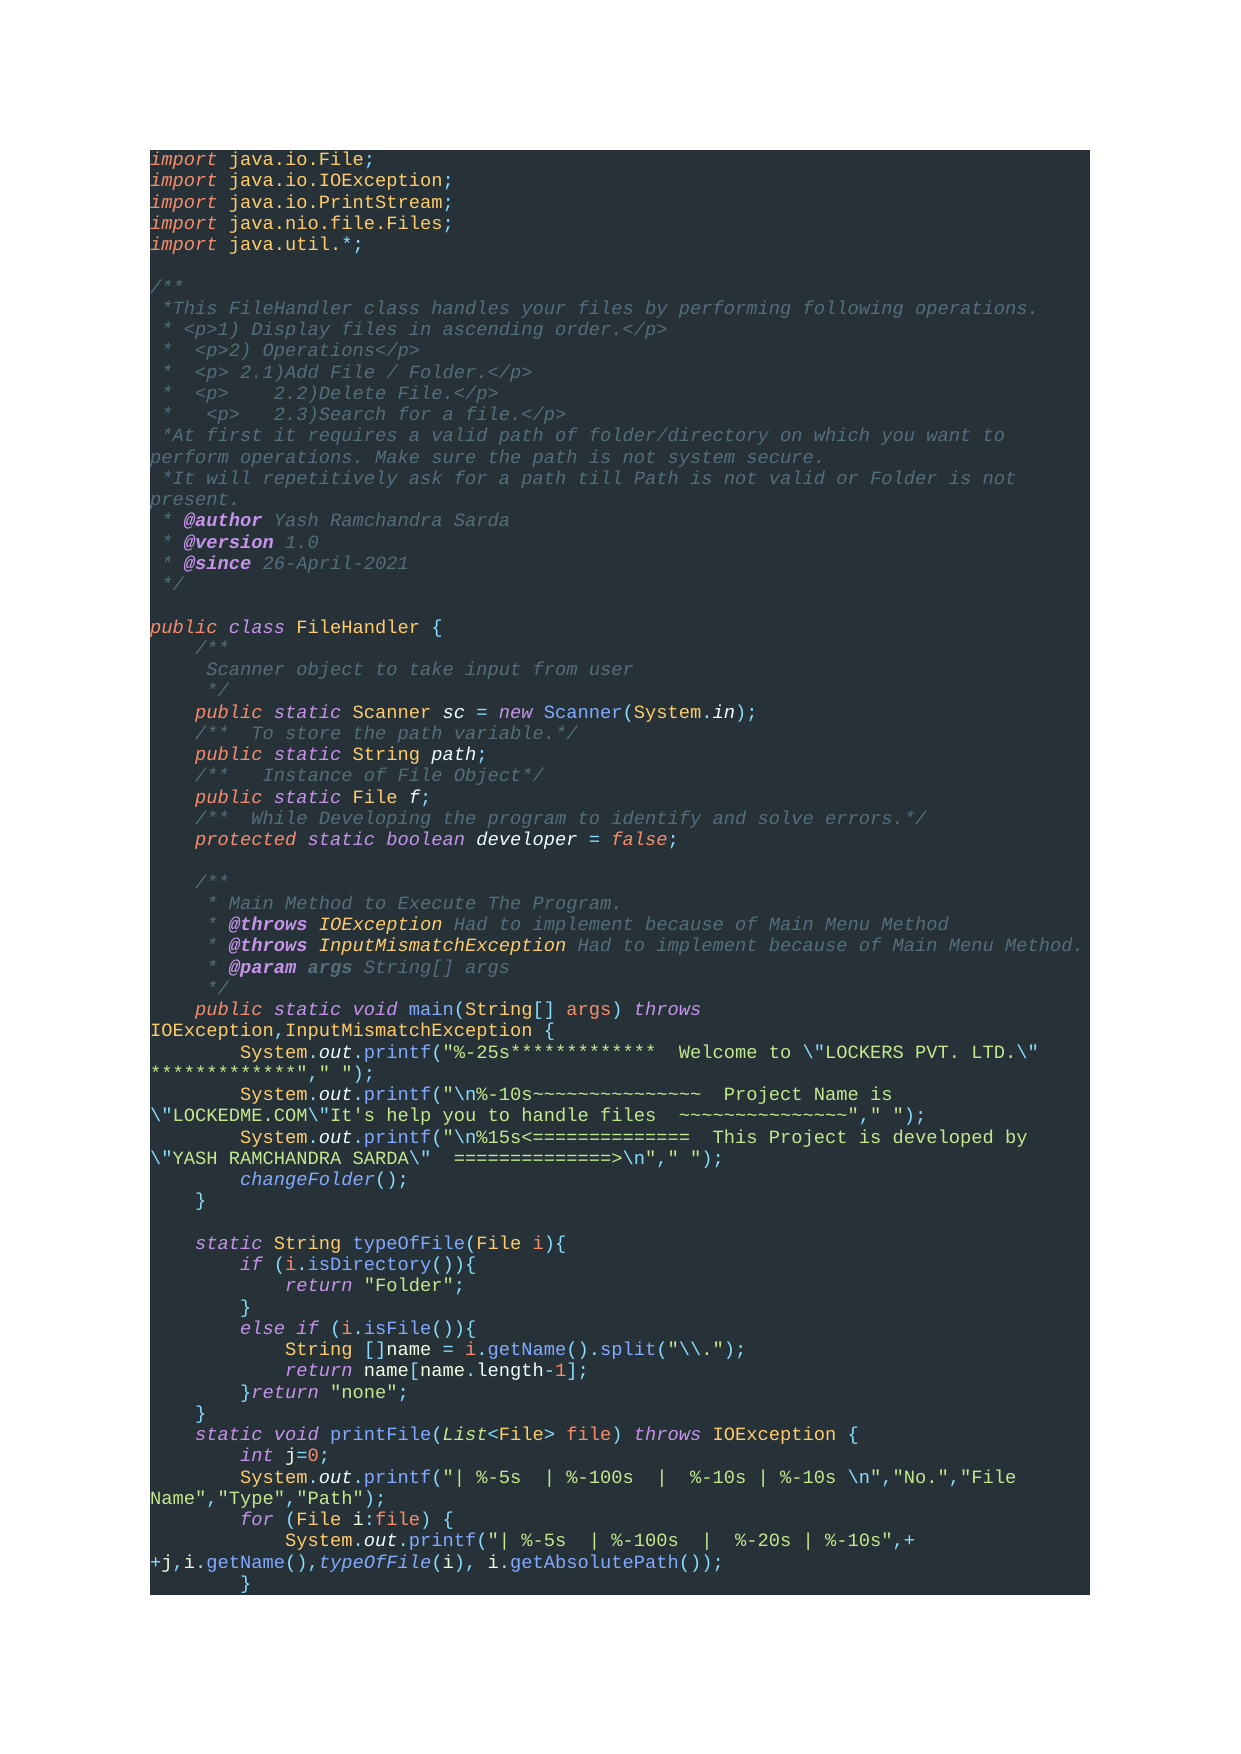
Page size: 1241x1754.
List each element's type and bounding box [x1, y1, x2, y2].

text [150, 150, 1090, 1595]
